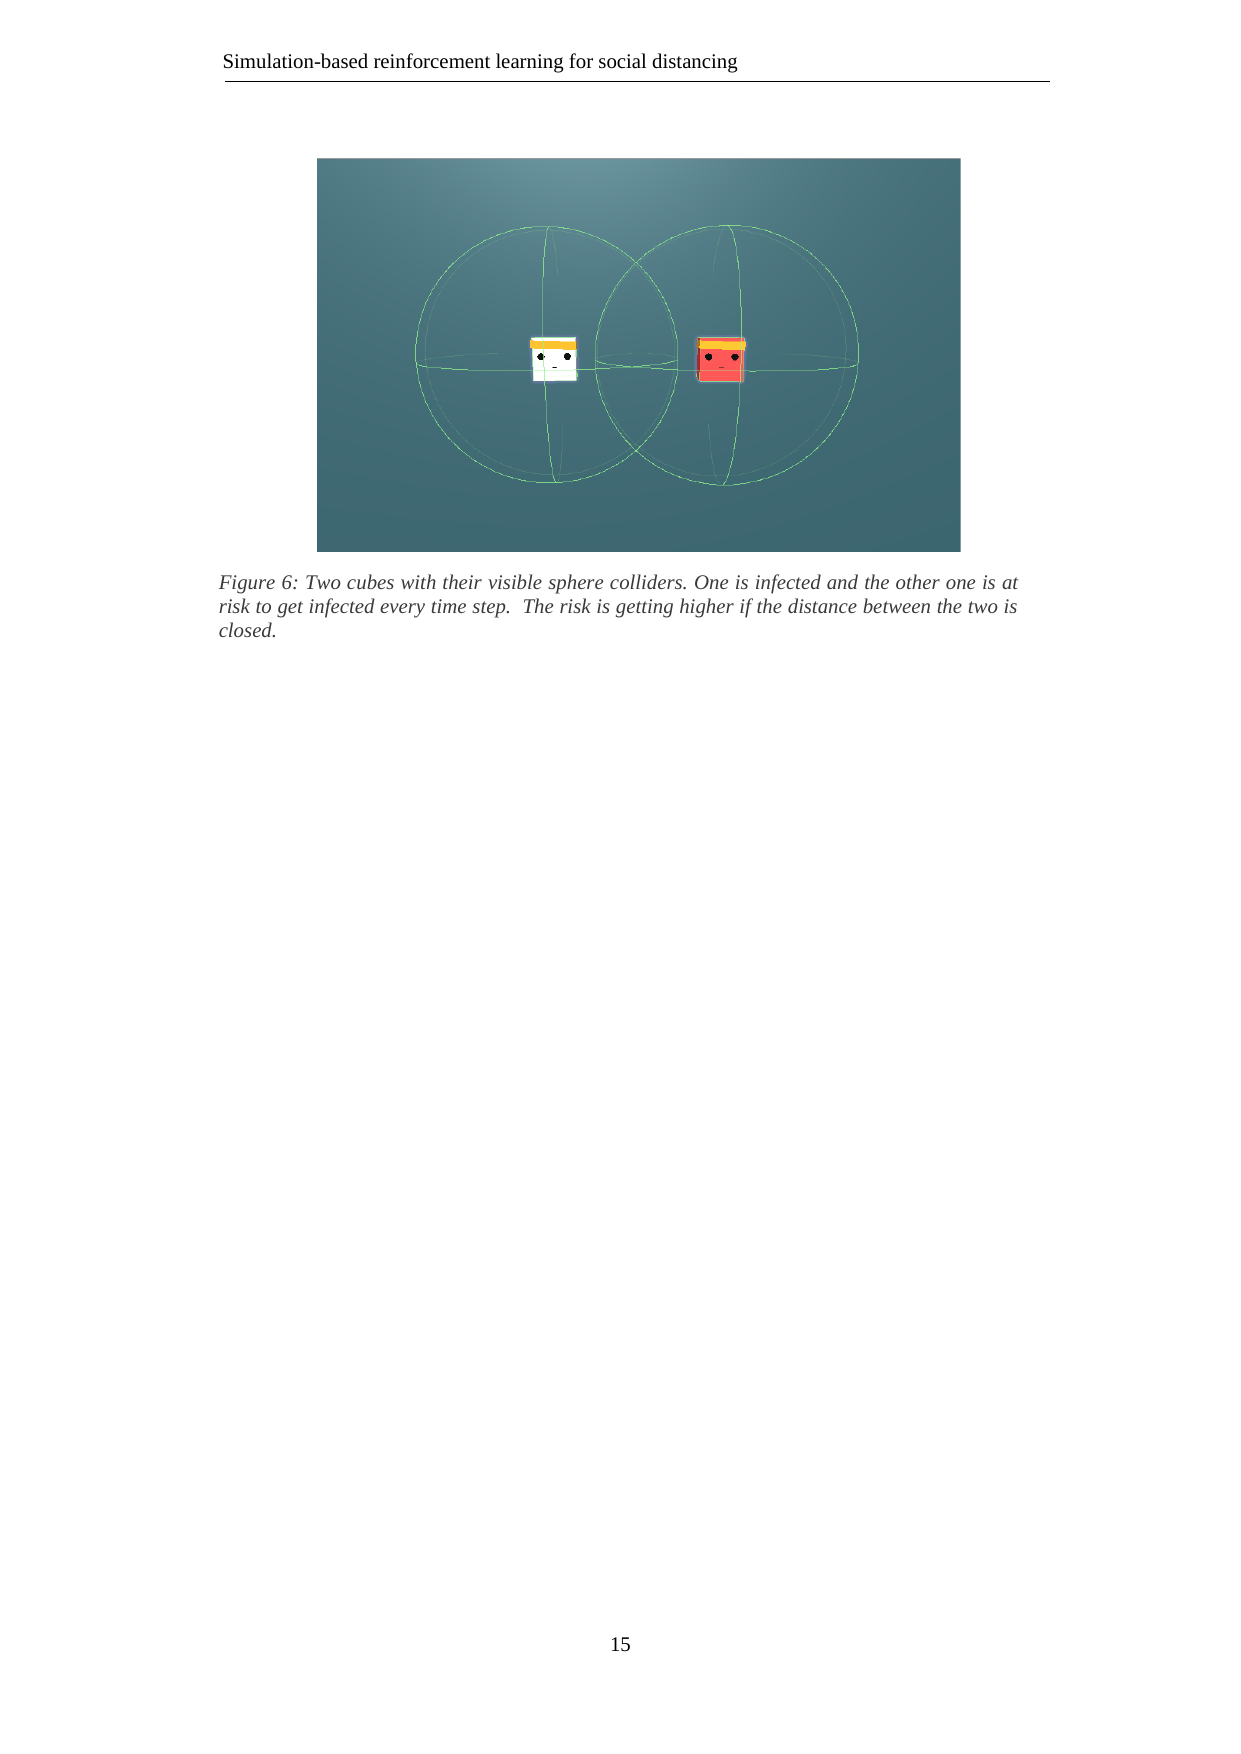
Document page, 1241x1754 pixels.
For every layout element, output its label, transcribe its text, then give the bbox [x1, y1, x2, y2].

text Figure 6: Two cubes with their visible sphere colliders. One is infected and the other one is at risk to get infected every time step. The risk is getting higher if the distance between the two is closed. [218, 570, 1022, 642]
picture [317, 158, 961, 552]
